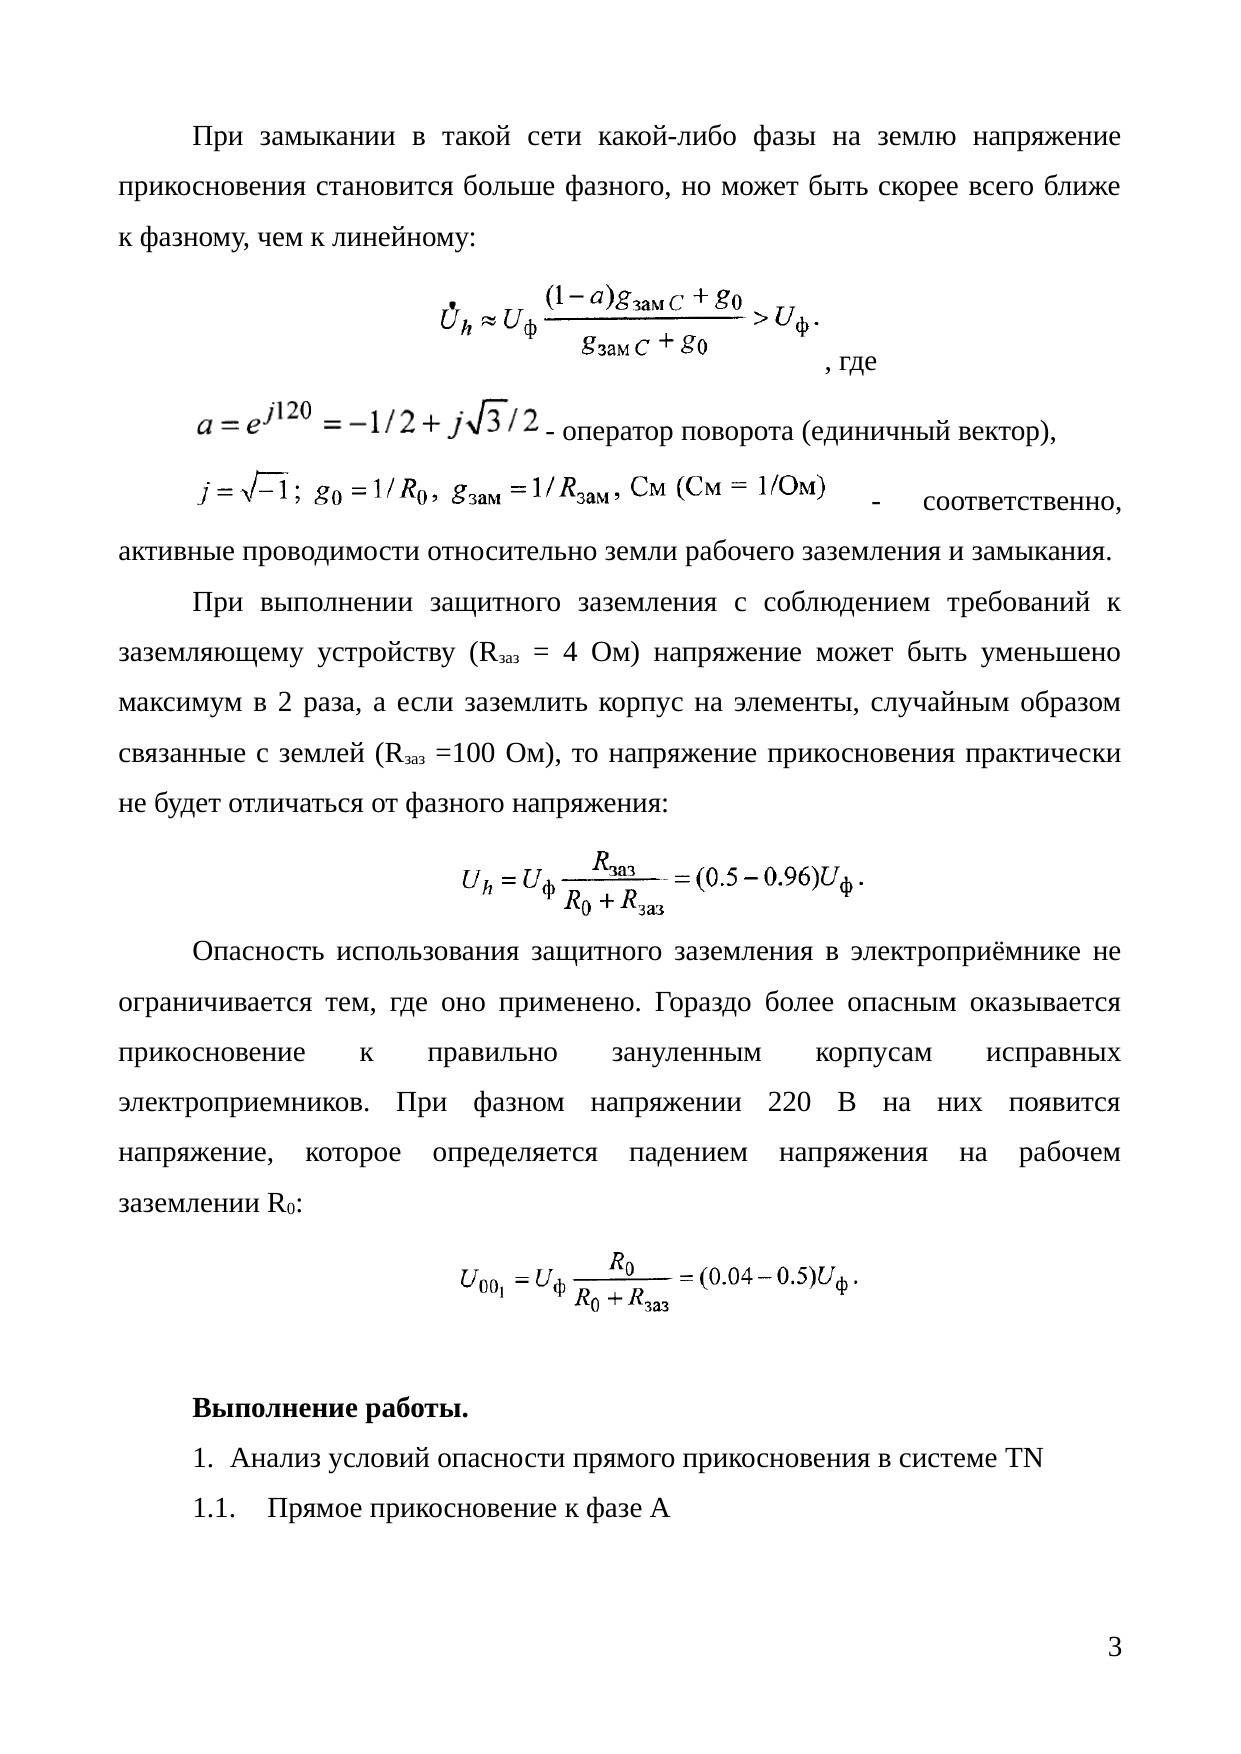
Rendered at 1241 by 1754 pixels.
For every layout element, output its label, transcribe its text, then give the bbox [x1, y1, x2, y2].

picture [192, 393, 546, 441]
subtitle Выполнение работы. [118, 1390, 1122, 1423]
picture [452, 1235, 862, 1323]
text При замыкании в такой сети какой-либо фазы на землю напряжение прикосновения становится больше фазного, но может быть скорее всего ближе к фазному, чем к линейному: [118, 118, 1122, 252]
text Опасность использования защитного заземления в электроприёмнике не ограничивается тем, где оно применено. Гораздо более опасным оказывается прикосновение к правильно зануленным корпусам исправных электроприемников. При фазном напряжении 220 В на них появится напряжение, которое определяется падением напряжения на рабочем заземлении R0: [118, 933, 1122, 1218]
picture [436, 269, 825, 371]
picture [449, 835, 865, 917]
picture [192, 463, 830, 511]
list Прямое прикосновение к фазе А [192, 1490, 1122, 1524]
text При выполнении защитного заземления с соблюдением требований к заземляющему устройству (Rзаз = 4 Ом) напряжение может быть уменьшено максимум в 2 раза, а если заземлить корпус на элементы, случайным образом связанные с землей (Rзаз =100 Ом), то напряжение прикосновения практически не будет отличаться от фазного напряжения: [118, 584, 1122, 818]
list Анализ условий опасности прямого прикосновения в системе TN [192, 1440, 1122, 1474]
